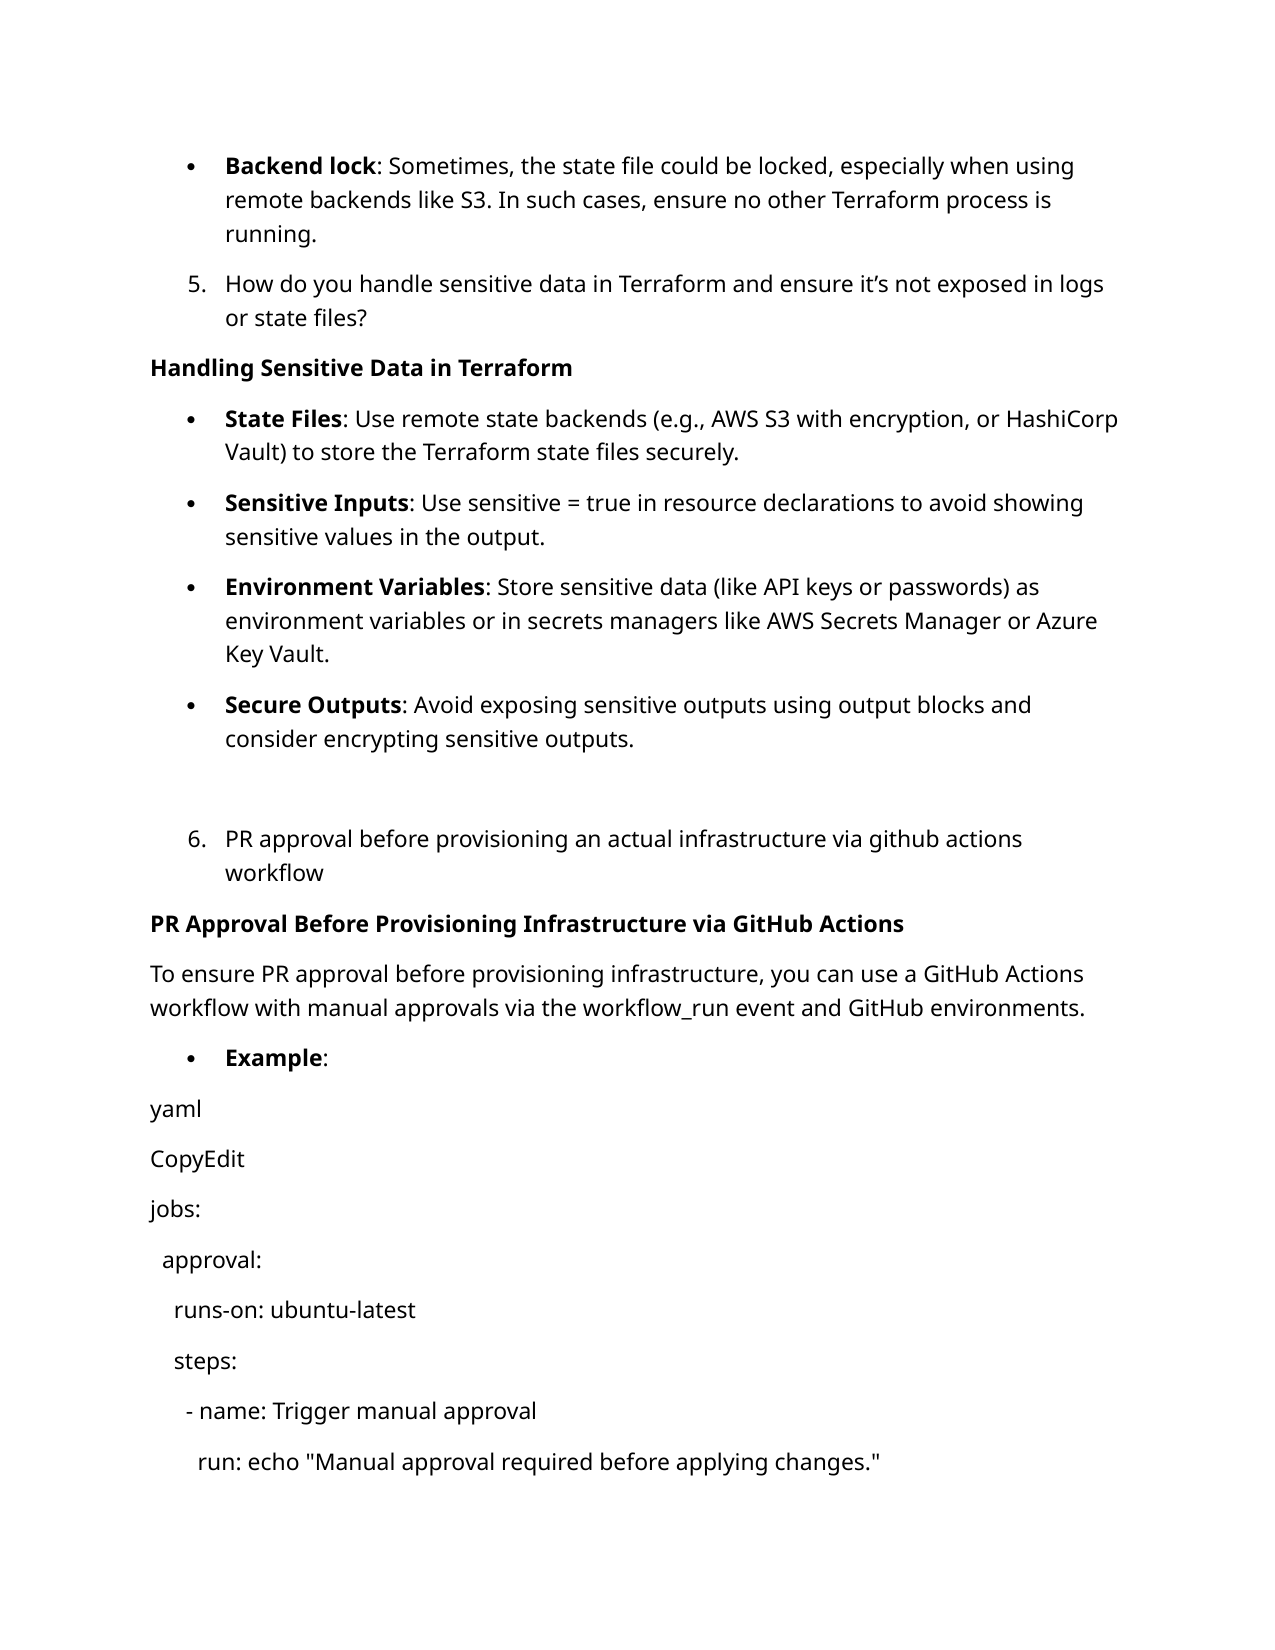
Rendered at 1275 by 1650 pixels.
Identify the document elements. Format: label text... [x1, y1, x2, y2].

text yaml [150, 1092, 1125, 1124]
text To ensure PR approval before provisioning infrastructure, you can use a GitHub Actions workflow with manual approvals via the workflow_run event and GitHub environments. [150, 958, 1125, 1023]
text steps: [150, 1344, 1125, 1376]
list Secure Outputs: Avoid exposing sensitive outputs using output blocks and consider encrypting sensitive outputs. [187, 689, 1125, 754]
text - name: Trigger manual approval [150, 1395, 1125, 1426]
text jobs: [150, 1193, 1125, 1224]
text CopyEdit [150, 1143, 1125, 1174]
text runs-on: ubuntu-latest [150, 1294, 1125, 1325]
list State Files: Use remote state backends (e.g., AWS S3 with encryption, or HashiCorp Vault) to store the Terraform state files securely. [187, 402, 1125, 467]
text run: echo "Manual approval required before applying changes." [150, 1445, 1125, 1477]
list Environment Variables: Store sensitive data (like API keys or passwords) as environment variables or in secrets managers like AWS Secrets Manager or Azure Key Vault. [187, 571, 1125, 669]
list Sensitive Inputs: Use sensitive = true in resource declarations to avoid showing sensitive values in the output. [187, 487, 1125, 552]
text PR Approval Before Provisioning Infrastructure via GitHub Actions [150, 907, 1125, 939]
text Handling Sensitive Data in Terraform [150, 352, 1125, 383]
list Backend lock: Sometimes, the state file could be locked, especially when using remote backends like S3. In such cases, ensure no other Terraform process is running. [187, 150, 1125, 249]
text approval: [150, 1244, 1125, 1275]
list How do you handle sensitive data in Terraform and ensure it’s not exposed in logs or state files? [187, 268, 1125, 333]
list Example: [187, 1042, 1125, 1073]
list PR approval before provisioning an actual infrastructure via github actions workflow [187, 823, 1125, 888]
